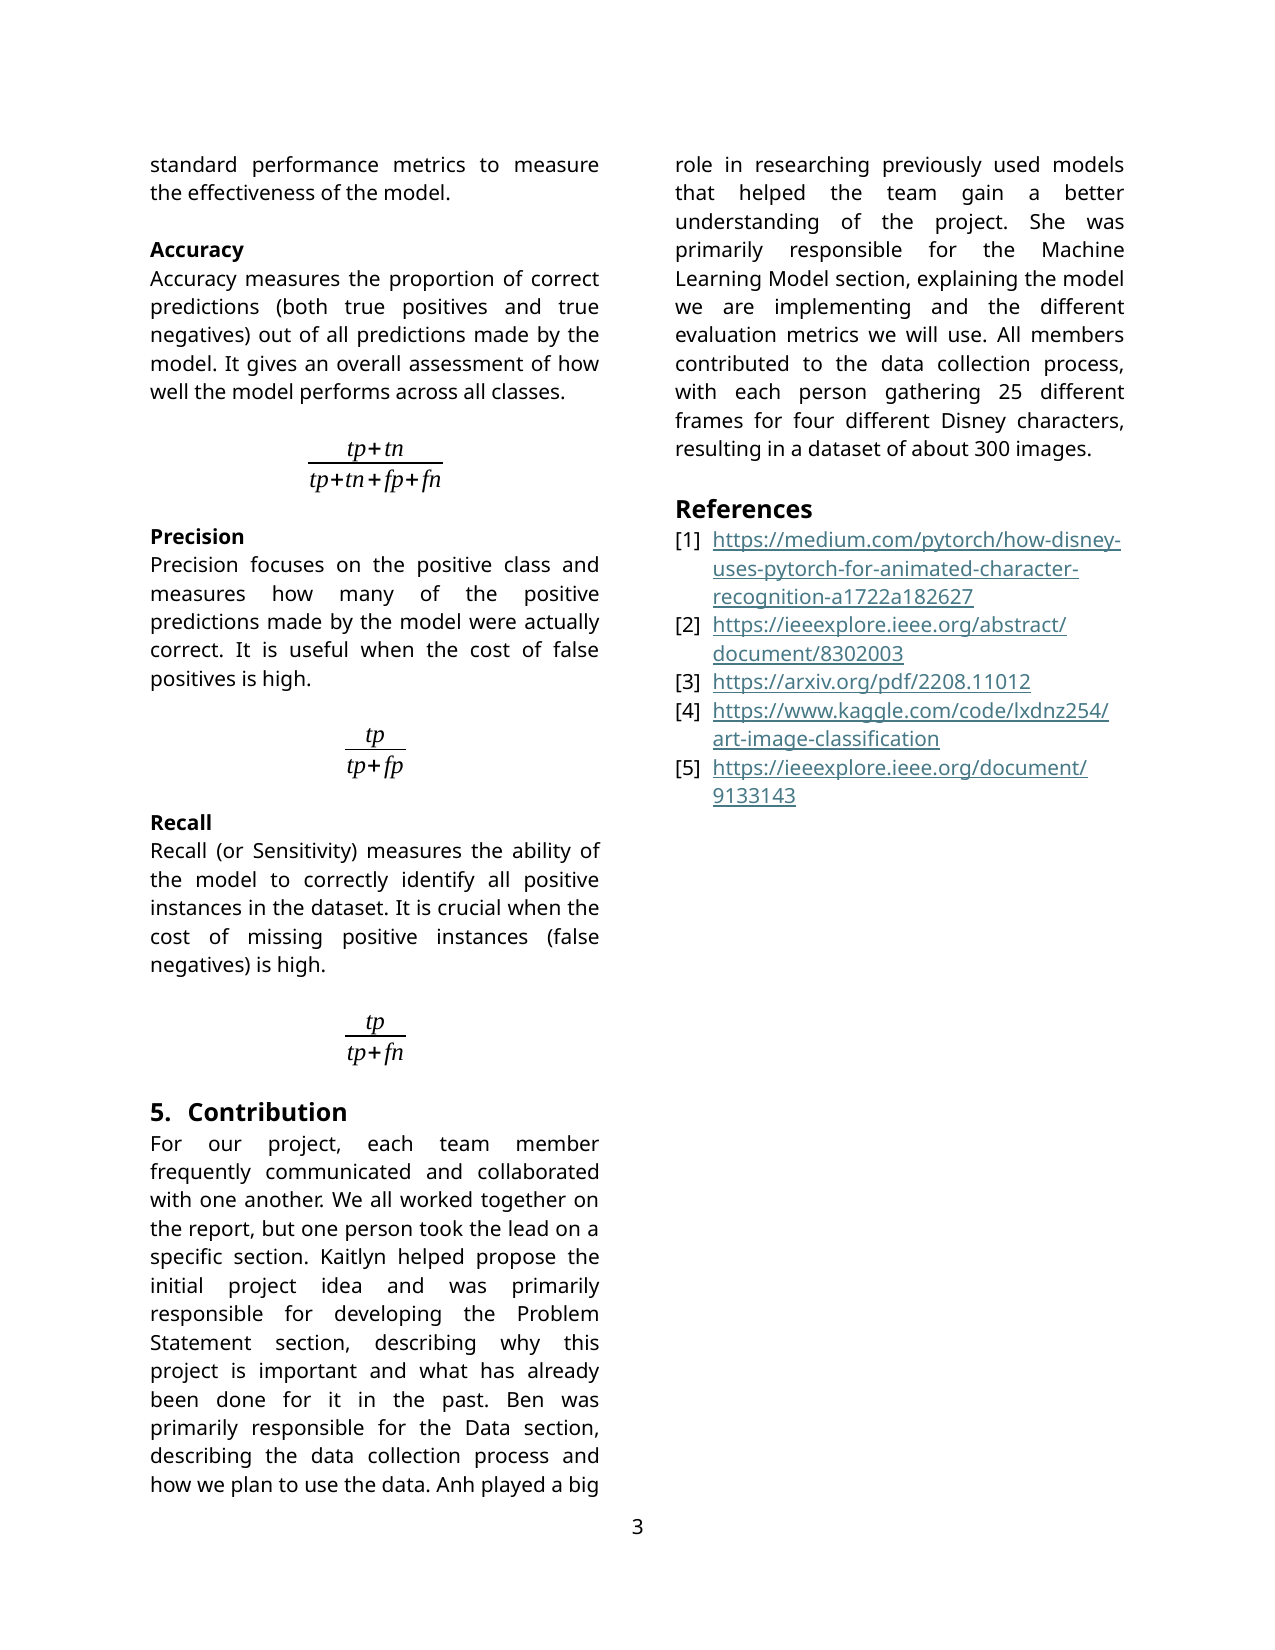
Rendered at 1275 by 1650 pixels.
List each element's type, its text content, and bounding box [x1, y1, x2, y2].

text Accuracy [150, 235, 600, 264]
text For our project, each team member frequently communicated and collaborated with one another. We all worked together on the report, but one person took the lead on a specific section. Kaitlyn helped propose the initial project idea and was primarily responsible for developing the Problem Statement section, describing why this project is important and what has already been done for it in the past. Ben was primarily responsible for the Data section, describing the data collection process and how we plan to use the data. Anh played a big role in researching previously used models that helped the team gain a better understanding of the project. She was primarily responsible for the Machine Learning Model section, explaining the model we are implementing and the different evaluation metrics we will use. All members contributed to the data collection process, with each person gathering 25 different frames for four different Disney characters, resulting in a dataset of about 300 images. [675, 150, 1125, 463]
text For our project, each team member frequently communicated and collaborated with one another. We all worked together on the report, but one person took the lead on a specific section. Kaitlyn helped propose the initial project idea and was primarily responsible for developing the Problem Statement section, describing why this project is important and what has already been done for it in the past. Ben was primarily responsible for the Data section, describing the data collection process and how we plan to use the data. Anh played a big role in researching previously used models that helped the team gain a better understanding of the project. She was primarily responsible for the Machine Learning Model section, explaining the model we are implementing and the different evaluation metrics we will use. All members contributed to the data collection process, with each person gathering 25 different frames for four different Disney characters, resulting in a dataset of about 300 images. [150, 1129, 600, 1498]
text References [675, 491, 1125, 525]
list https://ieeexplore.ieee.org/document/9133143 [675, 753, 1125, 810]
list https://arxiv.org/pdf/2208.11012 [675, 667, 1125, 696]
list https://ieeexplore.ieee.org/abstract/document/8302003 [675, 611, 1125, 667]
list https://www.kaggle.com/code/lxdnz254/art-image-classification [675, 696, 1125, 753]
text Accuracy measures the proportion of correct predictions (both true positives and true negatives) out of all predictions made by the model. It gives an overall assessment of how well the model performs across all classes. [150, 264, 600, 406]
text Precision focuses on the positive class and measures how many of the positive predictions made by the model were actually correct. It is useful when the cost of false positives is high. [150, 550, 600, 692]
list https://medium.com/pytorch/how-disney-uses-pytorch-for-animated-character-recognition-a1722a182627 [675, 525, 1125, 611]
list Contribution [150, 1095, 600, 1129]
text Recall (or Sensitivity) measures the ability of the model to correctly identify all positive instances in the dataset. It is crucial when the cost of missing positive instances (false negatives) is high. [150, 837, 600, 979]
text Precision [150, 522, 600, 550]
text Recall [150, 808, 600, 837]
